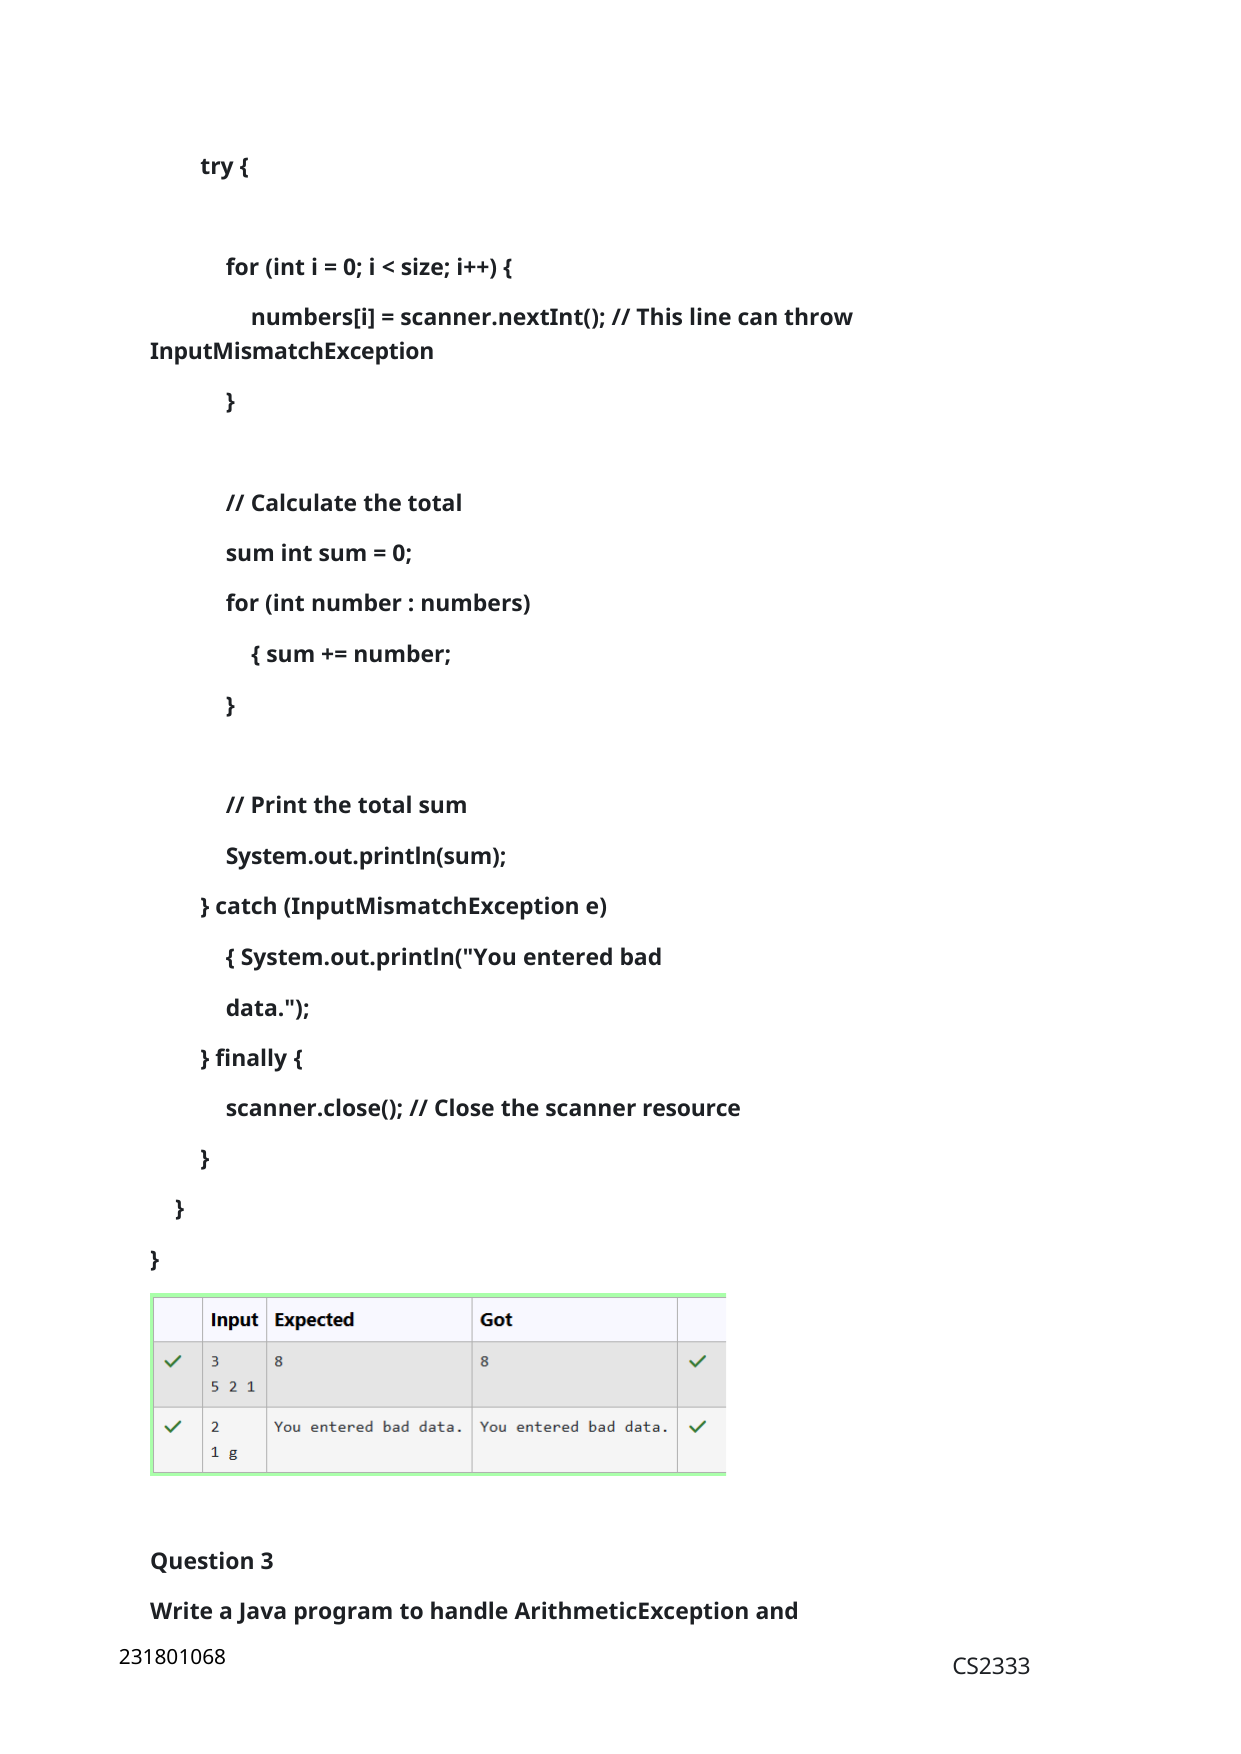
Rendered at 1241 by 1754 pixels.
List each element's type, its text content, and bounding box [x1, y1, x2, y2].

text try { [200, 150, 1190, 181]
text for (int number : numbers) { sum += number; [226, 587, 535, 669]
text // Print the total sum System.out.println(sum); [226, 789, 686, 871]
text } [226, 385, 1190, 416]
text } [200, 1142, 1190, 1173]
text } [226, 689, 1190, 719]
text } [150, 1243, 1190, 1274]
text } catch (InputMismatchException e) { System.out.println("You entered bad data."); [200, 890, 726, 1023]
text Question 3 [150, 1544, 1190, 1576]
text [150, 1595, 1087, 1626]
text scanner.close(); // Close the scanner resource [226, 1092, 1190, 1123]
picture [150, 1293, 727, 1476]
text } finally { [200, 1043, 1190, 1073]
text for (int i = 0; i < size; i++) { [226, 251, 1190, 282]
text numbers[i] = scanner.nextInt(); // This line can throw InputMismatchException [150, 301, 855, 366]
text // Calculate the total sum int sum = 0; [226, 487, 508, 568]
text } [175, 1192, 1190, 1224]
